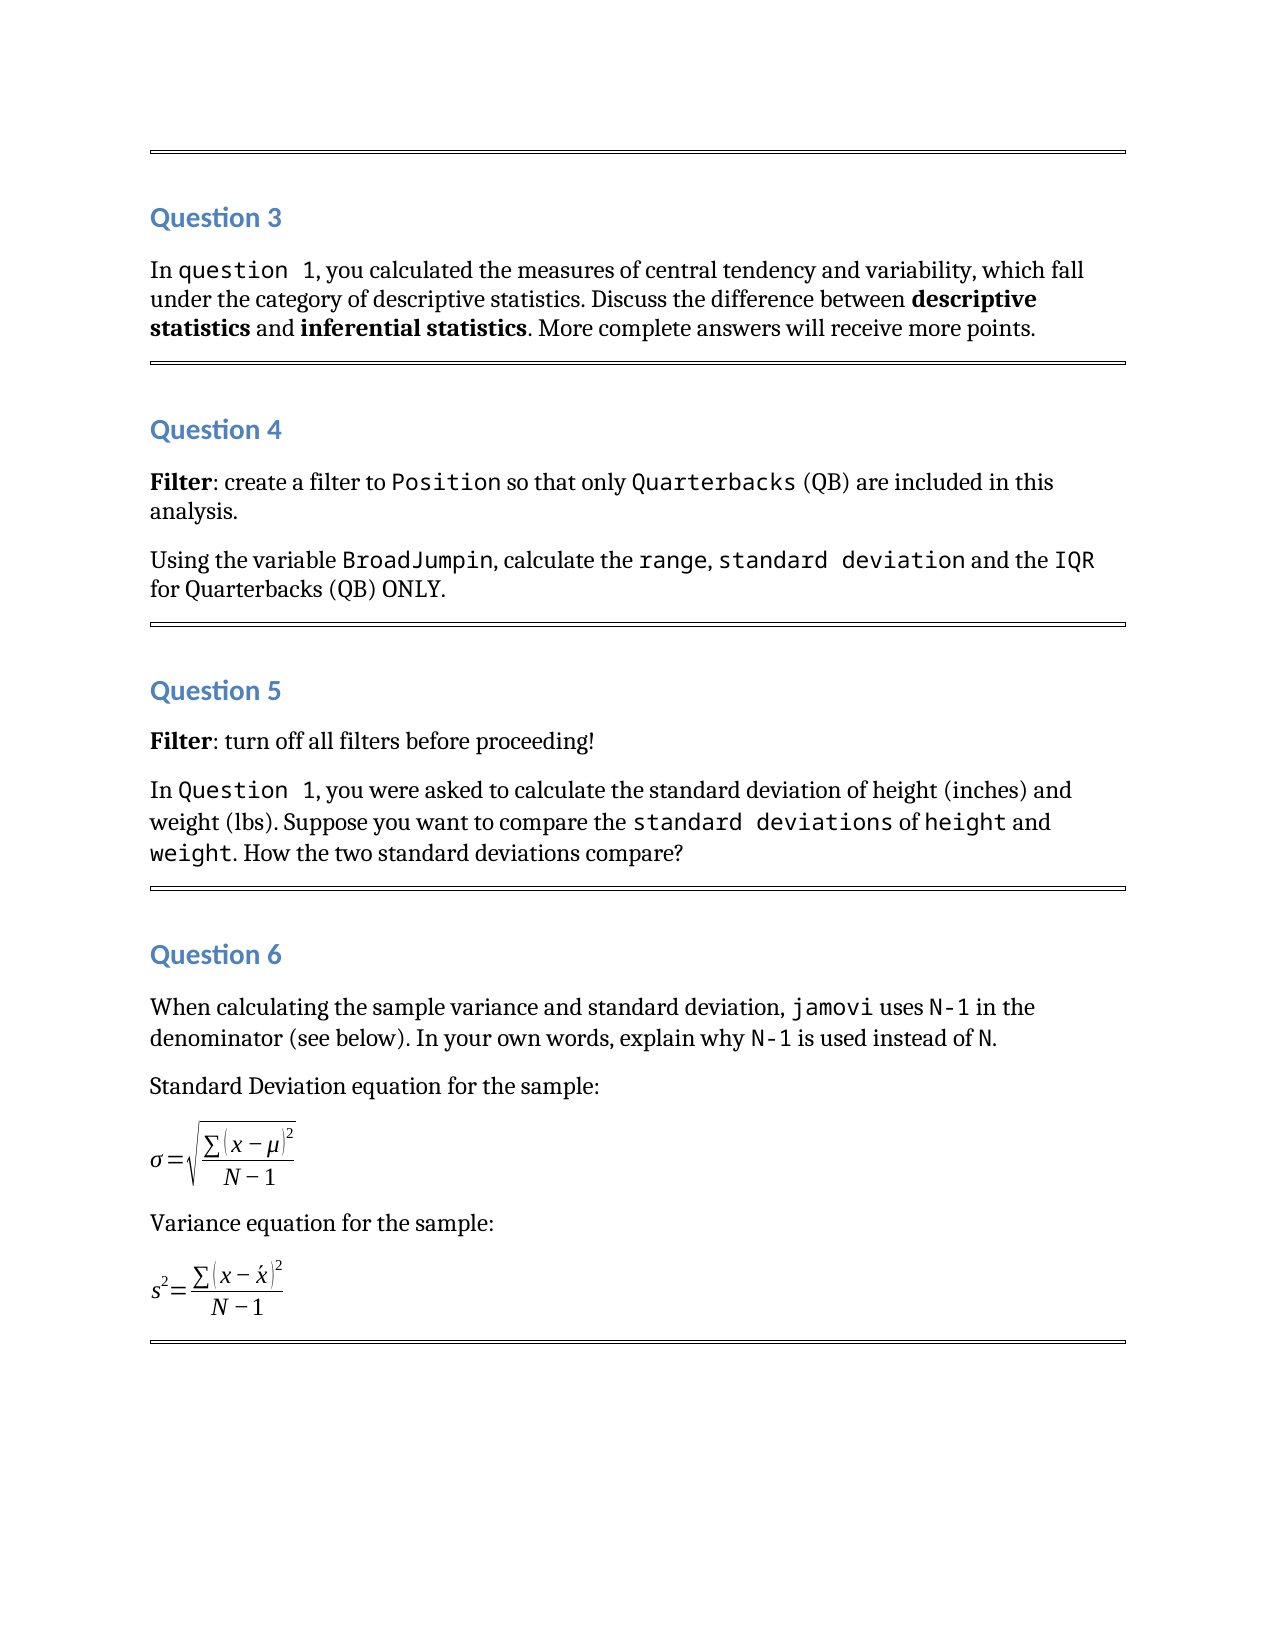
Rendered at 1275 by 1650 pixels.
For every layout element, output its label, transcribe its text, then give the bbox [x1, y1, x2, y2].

subtitle Question 4 [150, 411, 1125, 447]
text Using the variable BroadJumpin, calculate the range, standard deviation and the IQR for Quarterbacks (QB) ONLY. [150, 544, 1125, 604]
subtitle Question 5 [150, 672, 1125, 708]
text When calculating the sample variance and standard deviation, jamovi uses N-1 in the denominator (see below). In your own words, explain why N-1 is used instead of N. [150, 991, 1125, 1053]
text Filter: turn off all filters before proceeding! [150, 727, 1125, 756]
text Filter: create a filter to Position so that only Quarterbacks (QB) are included in this analysis. [150, 465, 1125, 525]
text Standard Deviation equation for the sample: [150, 1072, 1125, 1101]
text In Question 1, you were asked to calculate the standard deviation of height (inches) and weight (lbs). Suppose you want to compare the standard deviations of height and weight. How the two standard deviations compare? [150, 774, 1125, 868]
subtitle Question 3 [150, 199, 1125, 235]
subtitle Question 6 [150, 936, 1125, 972]
text In question 1, you calculated the measures of central tendency and variability, which fall under the category of descriptive statistics. Discuss the difference between descriptive statistics and inferential statistics. More complete answers will receive more points. [150, 254, 1125, 343]
text Variance equation for the sample: [150, 1209, 1125, 1238]
